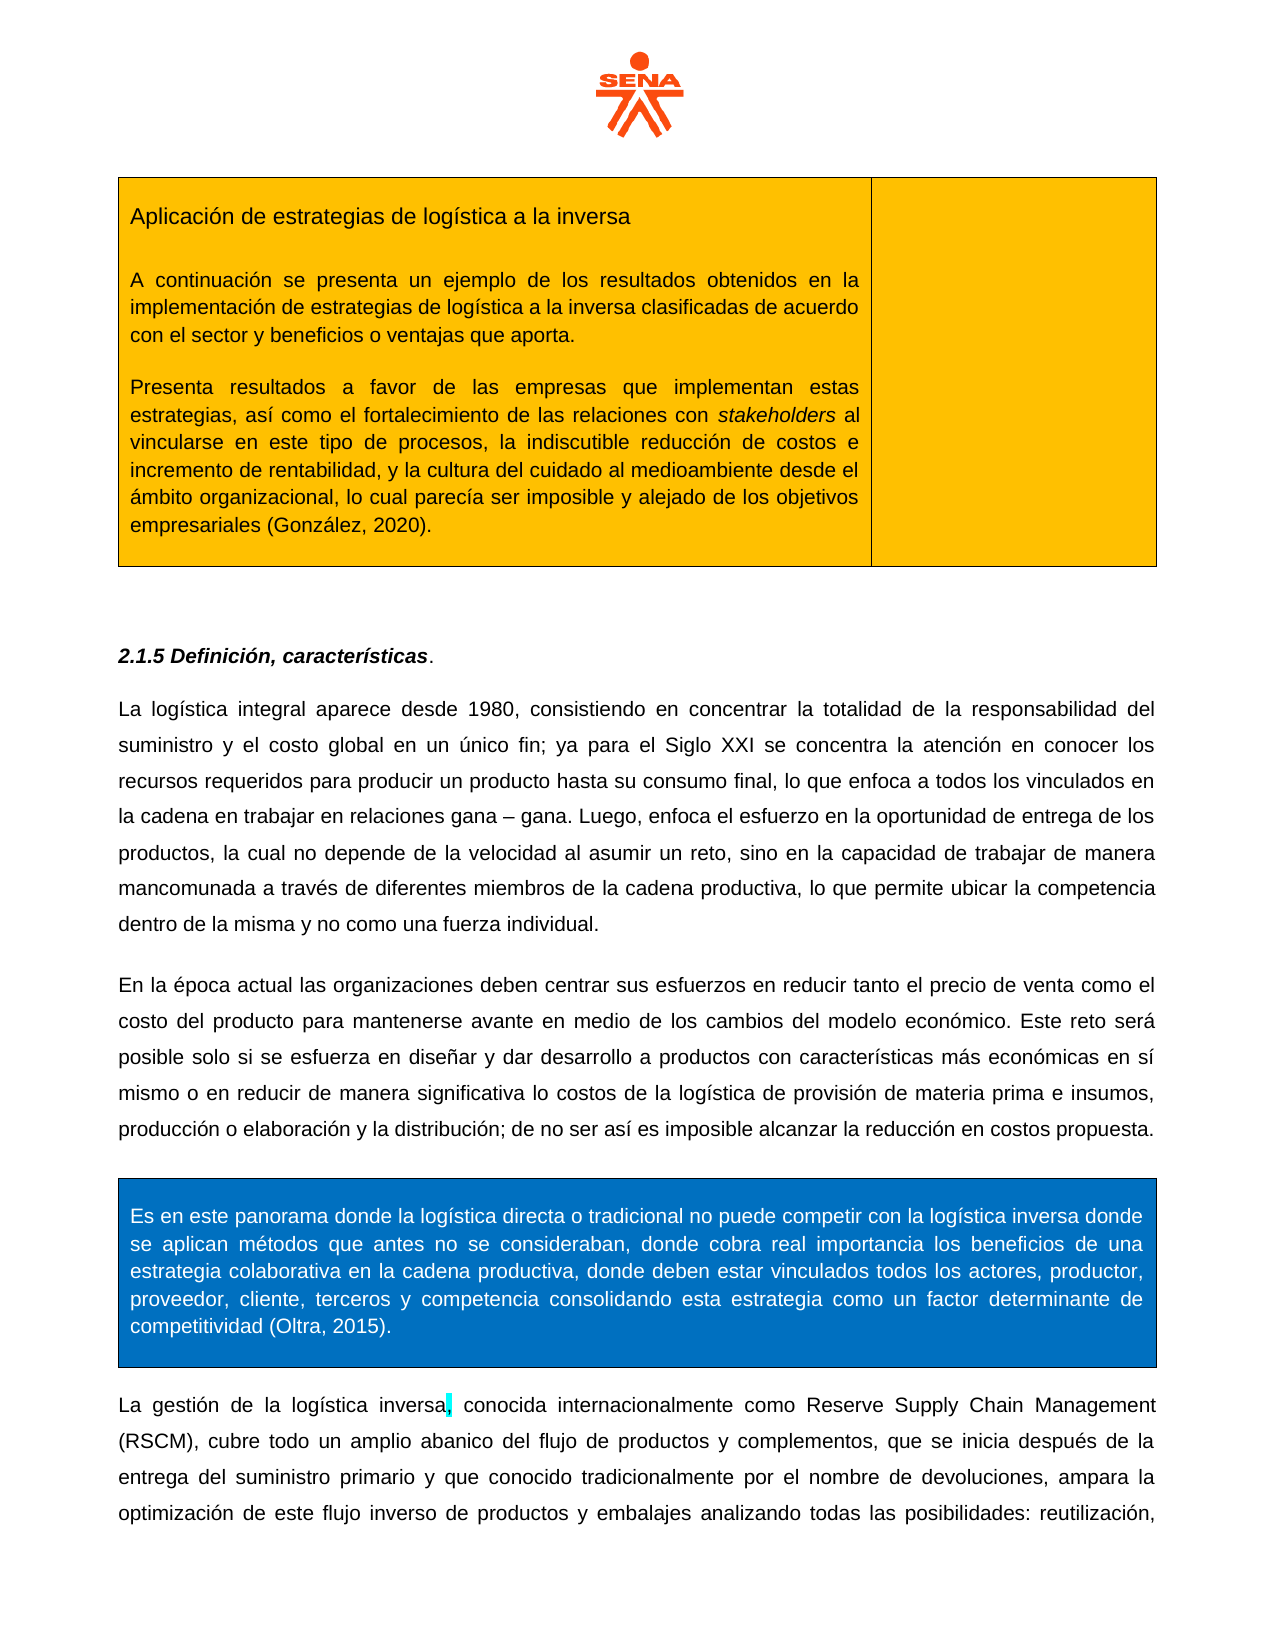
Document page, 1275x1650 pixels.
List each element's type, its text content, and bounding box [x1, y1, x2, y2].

table_header Aplicación de estrategias de logística a la inversa A continuación se presenta un ejemplo de los resultados obtenidos en la implementación de estrategias de logística a la inversa clasificadas de acuerdo con el sector y beneficios o ventajas que aporta. Presenta resultados a favor de las empresas que implementan estas estrategias, así como el fortalecimiento de las relaciones con stakeholders al vincularse en este tipo de procesos, la indiscutible reducción de costos e incremento de rentabilidad, y la cultura del cuidado al medioambiente desde el ámbito organizacional, lo cual parecía ser imposible y alejado de los objetivos empresariales (González, 2020). [119, 178, 871, 566]
table_header Es en este panorama donde la logística directa o tradicional no puede competir con la logística inversa donde se aplican métodos que antes no se consideraban, donde cobra real importancia los beneficios de una estrategia colaborativa en la cadena productiva, donde deben estar vinculados todos los actores, productor, proveedor, cliente, terceros y competencia consolidando esta estrategia como un factor determinante de competitividad (Oltra, 2015). [119, 1179, 1156, 1367]
picture [585, 48, 690, 142]
text En la época actual las organizaciones deben centrar sus esfuerzos en reducir tanto el precio de venta como el costo del producto para mantenerse avante en medio de los cambios del modelo económico. Este reto será posible solo si se esfuerza en diseñar y dar desarrollo a productos con características más económicas en sí mismo o en reducir de manera significativa lo costos de la logística de provisión de materia prima e insumos, producción o elaboración y la distribución; de no ser así es imposible alcanzar la reducción en costos propuesta. [118, 973, 1157, 1141]
text 2.1.5 Definición, características. [118, 644, 1157, 668]
table_header [872, 178, 1156, 566]
text La logística integral aparece desde 1980, consistiendo en concentrar la totalidad de la responsabilidad del suministro y el costo global en un único fin; ya para el Siglo XXI se concentra la atención en conocer los recursos requeridos para producir un producto hasta su consumo final, lo que enfoca a todos los vinculados en la cadena en trabajar en relaciones gana – gana. Luego, enfoca el esfuerzo en la oportunidad de entrega de los productos, la cual no depende de la velocidad al asumir un reto, sino en la capacidad de trabajar de manera mancomunada a través de diferentes miembros de la cadena productiva, lo que permite ubicar la competencia dentro de la misma y no como una fuerza individual. [118, 697, 1157, 936]
